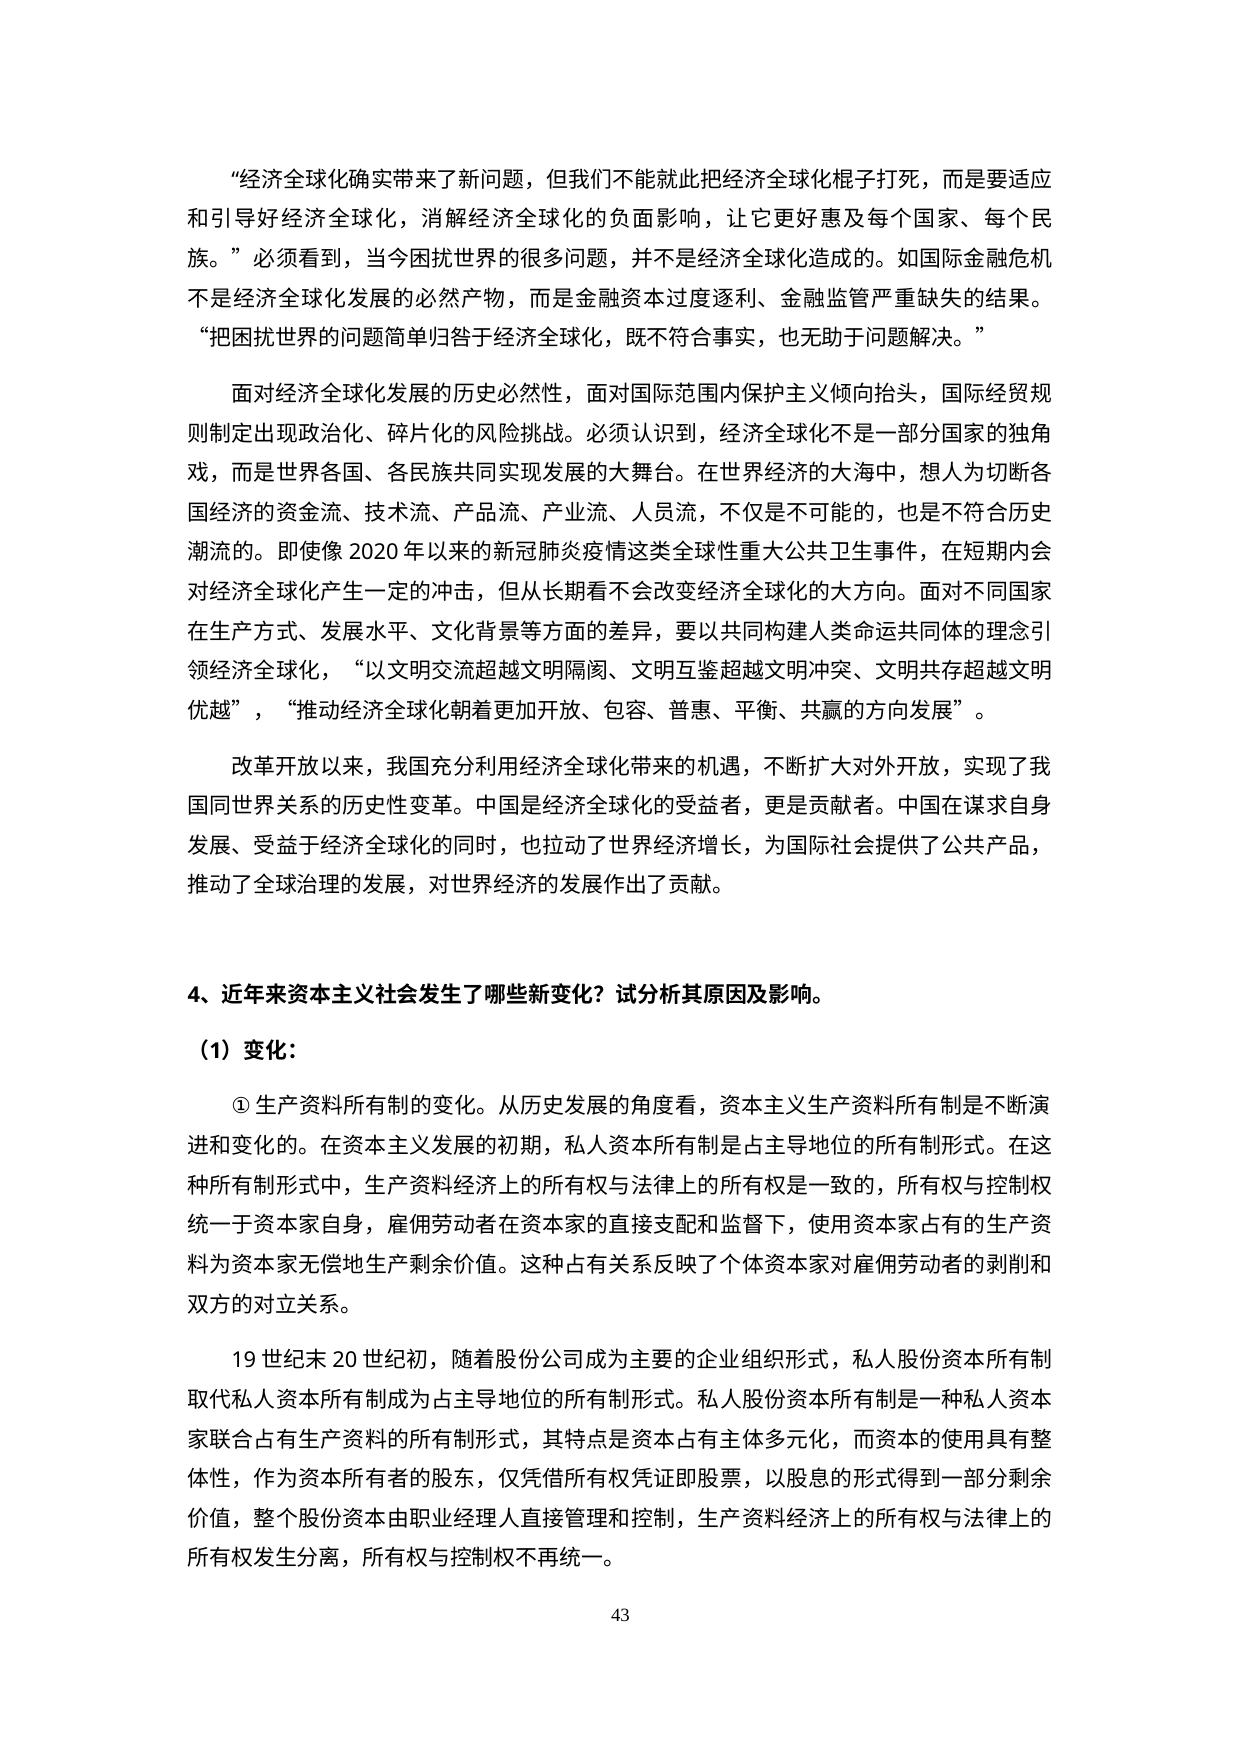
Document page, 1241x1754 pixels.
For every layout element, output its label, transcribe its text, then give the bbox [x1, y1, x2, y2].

text “经济全球化确实带来了新问题，但我们不能就此把经济全球化棍子打死，而是要适应和引导好经济全球化，消解经济全球化的负面影响，让它更好惠及每个国家、每个民族。”必须看到，当今困扰世界的很多问题，并不是经济全球化造成的。如国际金融危机不是经济全球化发展的必然产物，而是金融资本过度逐利、金融监管严重缺失的结果。“把困扰世界的问题简单归咎于经济全球化，既不符合事实，也无助于问题解决。” [187, 162, 1053, 352]
text 4、近年来资本主义社会发生了哪些新变化？试分析其原因及影响。 [187, 977, 1053, 1008]
text 面对经济全球化发展的历史必然性，面对国际范围内保护主义倾向抬头，国际经贸规则制定出现政治化、碎片化的风险挑战。必须认识到，经济全球化不是一部分国家的独角戏，而是世界各国、各民族共同实现发展的大舞台。在世界经济的大海中，想人为切断各国经济的资金流、技术流、产品流、产业流、人员流，不仅是不可能的，也是不符合历史潮流的。即使像2020年以来的新冠肺炎疫情这类全球性重大公共卫生事件，在短期内会对经济全球化产生一定的冲击，但从长期看不会改变经济全球化的大方向。面对不同国家在生产方式、发展水平、文化背景等方面的差异，要以共同构建人类命运共同体的理念引领经济全球化，“以文明交流超越文明隔阂、文明互鉴超越文明冲突、文明共存超越文明优越”，“推动经济全球化朝着更加开放、包容、普惠、平衡、共赢的方向发展”。 [187, 376, 1053, 724]
text 改革开放以来，我国充分利用经济全球化带来的机遇，不断扩大对外开放，实现了我国同世界关系的历史性变革。中国是经济全球化的受益者，更是贡献者。中国在谋求自身发展、受益于经济全球化的同时，也拉动了世界经济增长，为国际社会提供了公共产品，推动了全球治理的发展，对世界经济的发展作出了贡献。 [187, 749, 1053, 899]
text 19世纪末20世纪初，随着股份公司成为主要的企业组织形式，私人股份资本所有制取代私人资本所有制成为占主导地位的所有制形式。私人股份资本所有制是一种私人资本家联合占有生产资料的所有制形式，其特点是资本占有主体多元化，而资本的使用具有整体性，作为资本所有者的股东，仅凭借所有权凭证即股票，以股息的形式得到一部分剩余价值，整个股份资本由职业经理人直接管理和控制，生产资料经济上的所有权与法律上的所有权发生分离，所有权与控制权不再统一。 [187, 1342, 1053, 1572]
text ①生产资料所有制的变化。从历史发展的角度看，资本主义生产资料所有制是不断演进和变化的。在资本主义发展的初期，私人资本所有制是占主导地位的所有制形式。在这种所有制形式中，生产资料经济上的所有权与法律上的所有权是一致的，所有权与控制权统一于资本家自身，雇佣劳动者在资本家的直接支配和监督下，使用资本家占有的生产资料为资本家无偿地生产剩余价值。这种占有关系反映了个体资本家对雇佣劳动者的剥削和双方的对立关系。 [187, 1088, 1053, 1318]
text （1）变化： [187, 1033, 1053, 1064]
